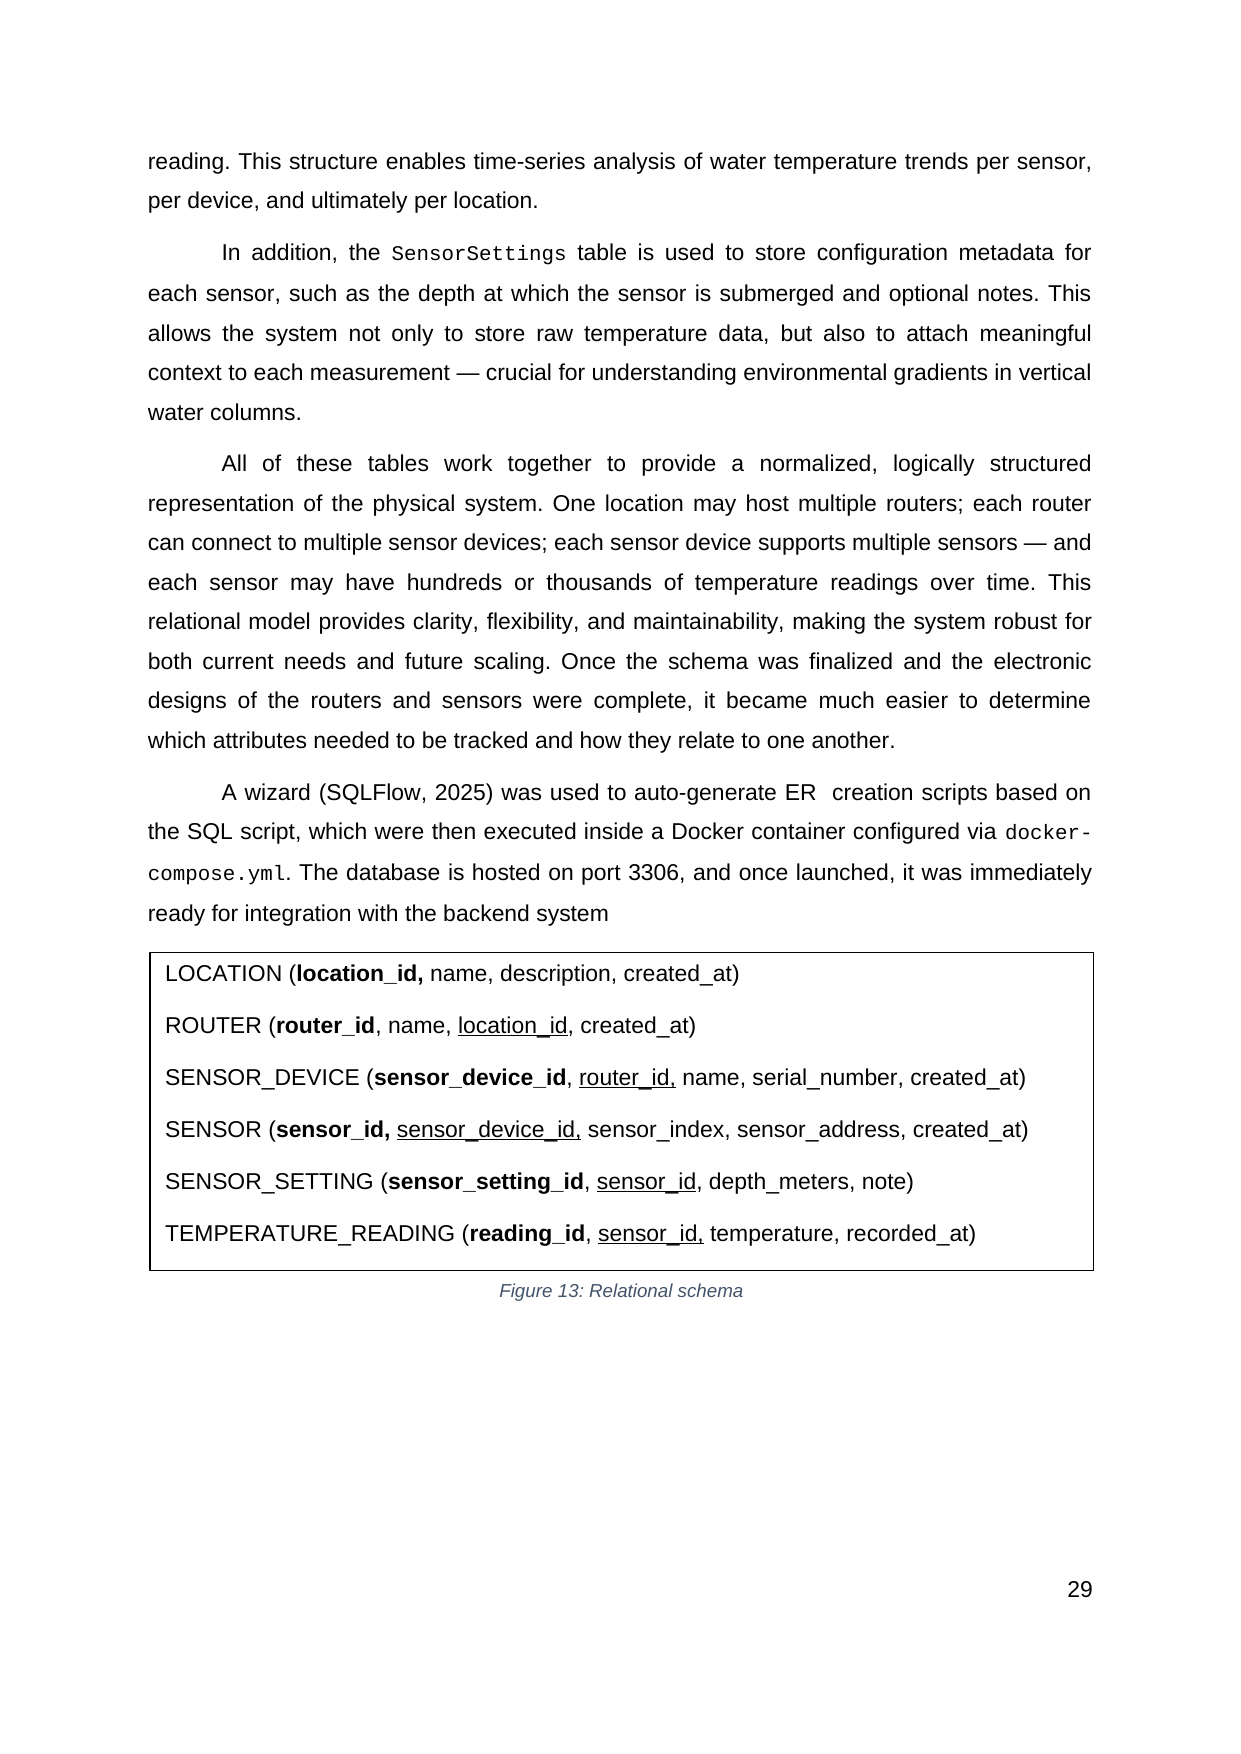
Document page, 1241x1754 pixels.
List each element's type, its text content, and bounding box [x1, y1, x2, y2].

text In addition, the SensorSettings table is used to store configuration metadata for each sensor, such as the depth at which the sensor is submerged and optional notes. This allows the system not only to store raw temperature data, but also to attach meaningful context to each measurement — crucial for understanding environmental gradients in vertical water columns. [148, 239, 1092, 425]
text All of these tables work together to provide a normalized, logically structured representation of the physical system. One location may host multiple routers; each router can connect to multiple sensor devices; each sensor device supports multiple sensors — and each sensor may have hundreds or thousands of temperature readings over time. This relational model provides clarity, flexibility, and maintainability, making the system robust for both current needs and future scaling. Once the schema was finalized and the electronic designs of the routers and sensors were complete, it became much easier to determine which attributes needed to be tracked and how they relate to one another. [148, 450, 1092, 753]
text A wizard was used to auto-generate ER creation scripts based on the SQL script, which were then executed inside a Docker container configured via docker-compose.yml. The database is hosted on port 3306, and once launched, it was immediately ready for integration with the backend system [148, 779, 1092, 926]
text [148, 148, 1092, 213]
